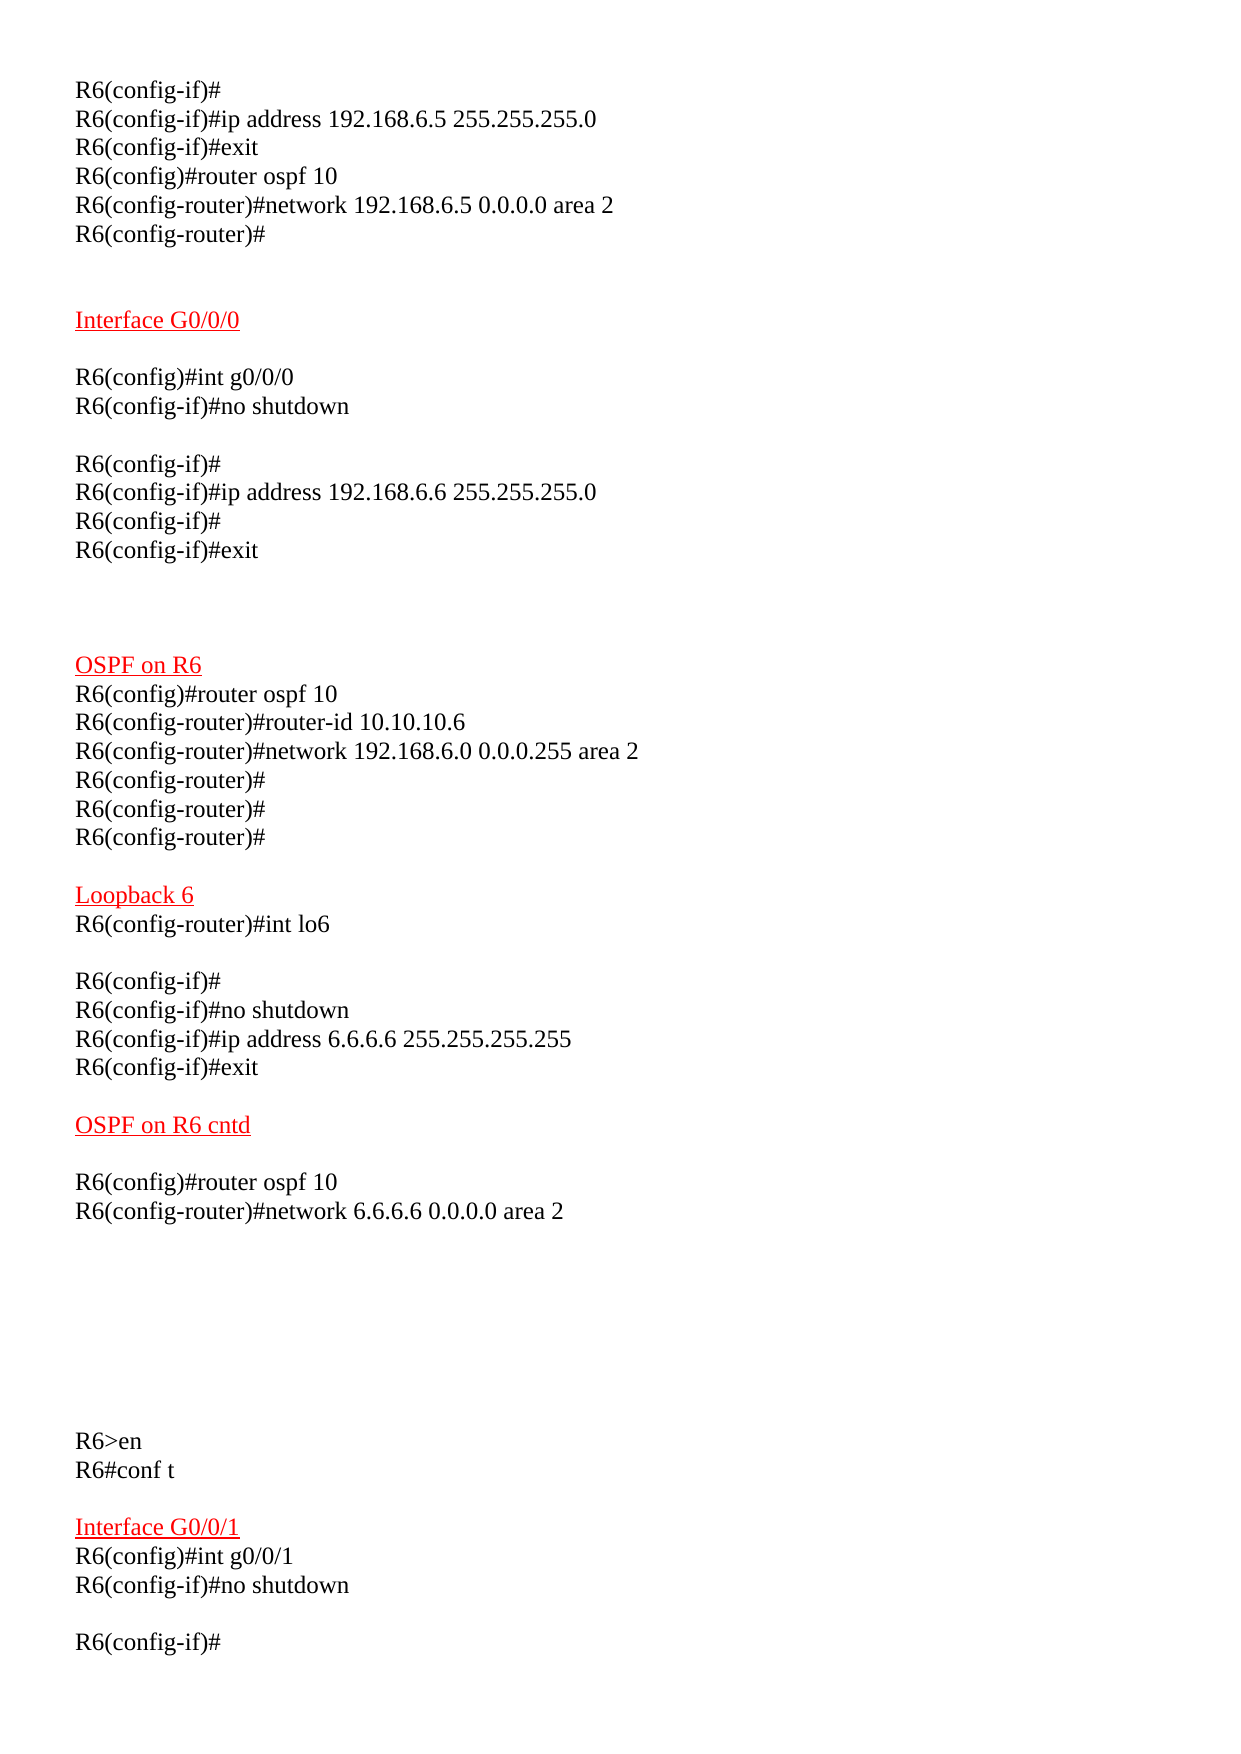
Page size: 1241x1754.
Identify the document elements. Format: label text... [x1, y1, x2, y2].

text R6(config-if)#ip address 192.168.6.6 255.255.255.0 [75, 477, 1165, 506]
text R6(config-if)#exit [75, 535, 1165, 564]
text R6(config-if)#ip address 6.6.6.6 255.255.255.255 [75, 1024, 1165, 1052]
text R6(config-if)# [75, 506, 1165, 535]
text R6(config-router)#int lo6 [75, 909, 1165, 937]
text R6(config-router)#network 192.168.6.0 0.0.0.255 area 2 [75, 736, 1165, 765]
text R6(config)#int g0/0/0 [75, 362, 1165, 391]
text R6(config-router)#network 6.6.6.6 0.0.0.0 area 2 [75, 1196, 1165, 1225]
text R6(config-if)# [75, 449, 1165, 477]
text R6(config-if)#no shutdown [75, 391, 1165, 420]
text R6(config-router)# [75, 765, 1165, 794]
text R6(config)#int g0/0/1 [75, 1541, 1165, 1570]
text R6(config-if)# [75, 75, 1165, 104]
text R6(config-if)# [75, 966, 1165, 995]
text R6(config)#router ospf 10 [75, 679, 1165, 707]
text R6(config-router)#router-id 10.10.10.6 [75, 707, 1165, 736]
text R6(config-if)#no shutdown [75, 1570, 1165, 1599]
text R6#conf t [75, 1455, 1165, 1484]
text Loopback 6 [75, 880, 1165, 909]
text OSPF on R6 [75, 650, 1165, 679]
text R6(config-if)# [75, 1627, 1165, 1656]
text R6(config-router)# [75, 822, 1165, 851]
text R6(config-if)#ip address 192.168.6.5 255.255.255.0 [75, 104, 1165, 132]
text R6(config)#router ospf 10 [75, 161, 1165, 190]
text Interface G0/0/0 [75, 305, 1165, 334]
text OSPF on R6 cntd [75, 1110, 1165, 1139]
text R6>en [75, 1426, 1165, 1455]
text R6(config-if)#no shutdown [75, 995, 1165, 1024]
text R6(config-router)#network 192.168.6.5 0.0.0.0 area 2 [75, 190, 1165, 219]
text R6(config-router)# [75, 794, 1165, 822]
text R6(config)#router ospf 10 [75, 1167, 1165, 1196]
text R6(config-router)# [75, 219, 1165, 247]
text R6(config-if)#exit [75, 1052, 1165, 1081]
text R6(config-if)#exit [75, 132, 1165, 161]
text Interface G0/0/1 [75, 1512, 1165, 1541]
